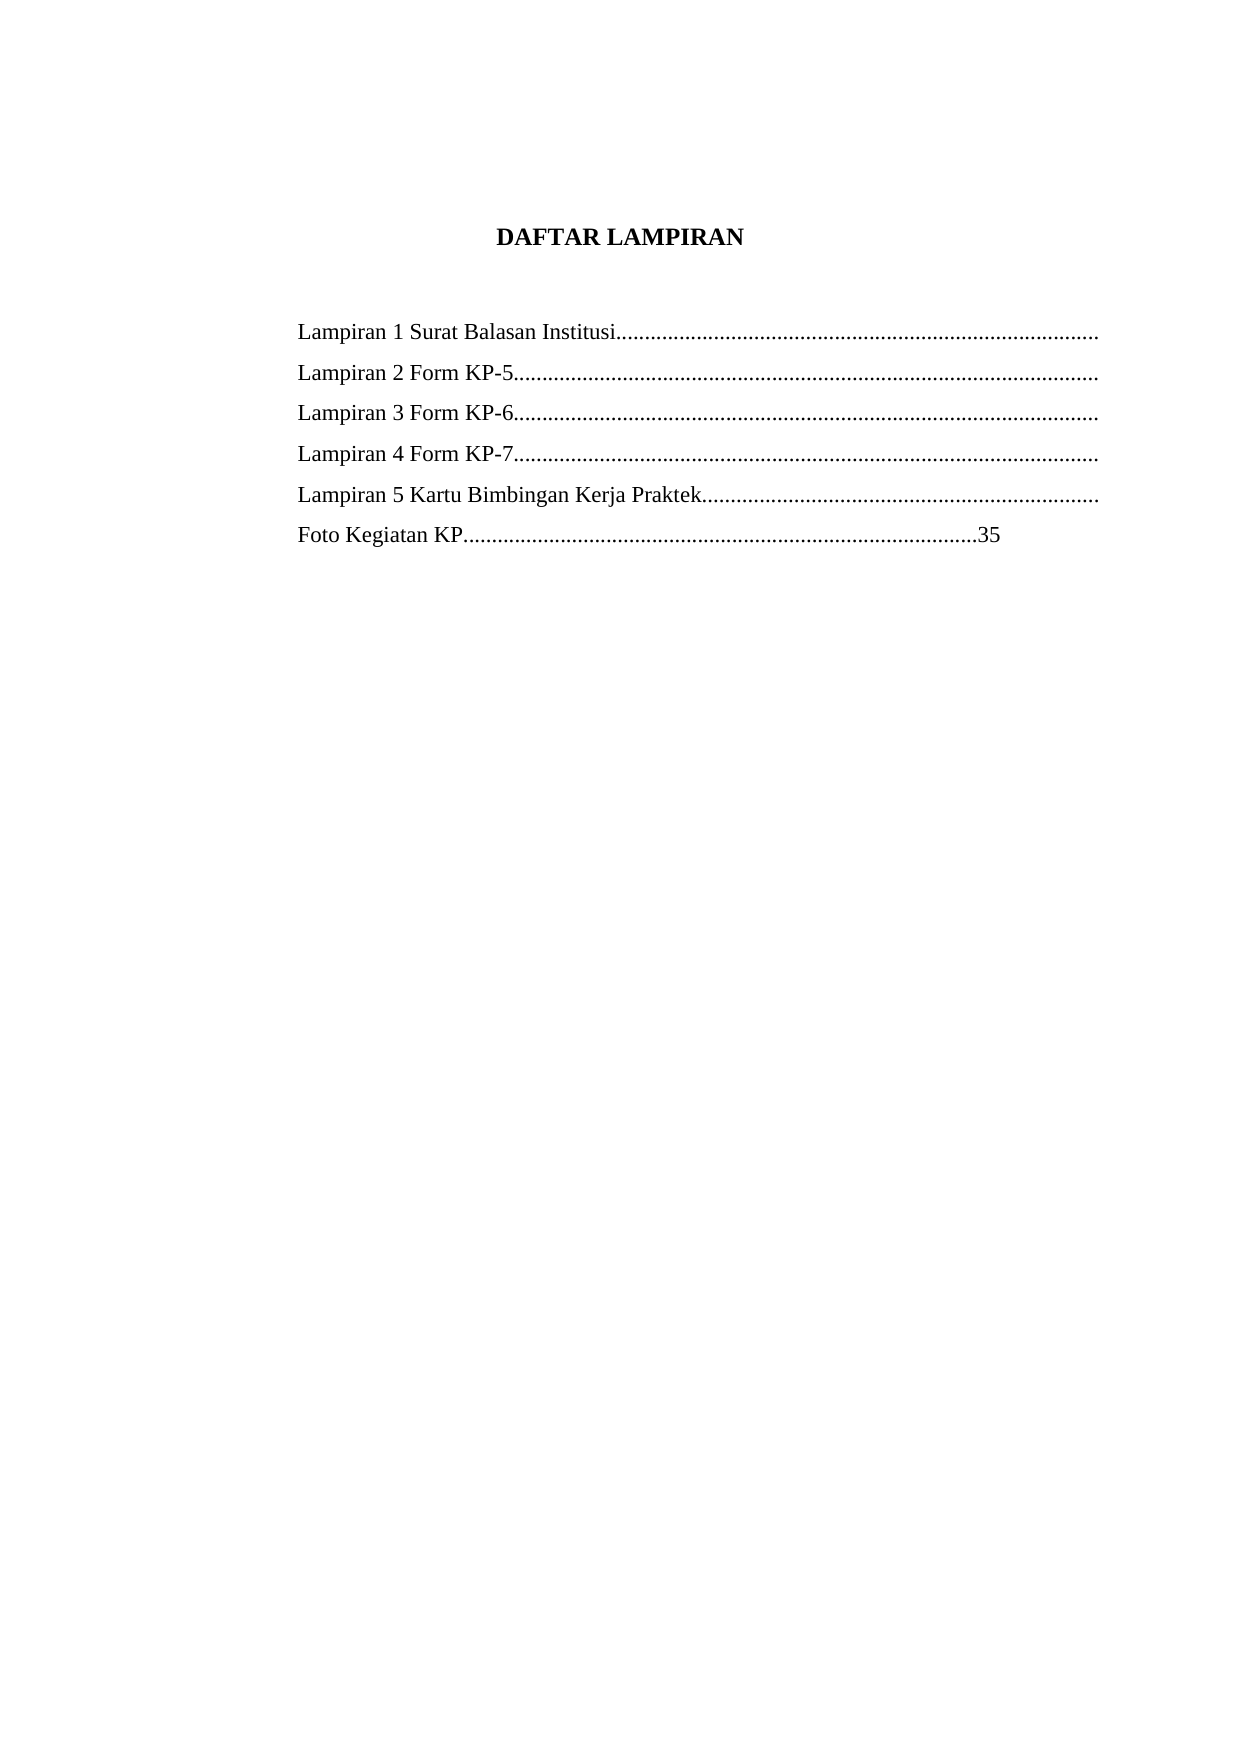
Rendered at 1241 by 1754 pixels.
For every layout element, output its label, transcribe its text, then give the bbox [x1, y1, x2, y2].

text Lampiran 1 Surat Balasan Institusi 30 [297, 318, 1004, 344]
text DAFTAR LAMPIRAN [236, 222, 1004, 251]
text Lampiran 5 Kartu Bimbingan Kerja Praktek 34 [297, 481, 1004, 507]
text Lampiran 4 Form KP-7 33 [297, 440, 1004, 466]
text Lampiran 3 Form KP-6 32 [297, 399, 1004, 426]
text Lampiran 2 Form KP-5 31 [297, 358, 1004, 385]
text Foto Kegiatan KP..........................................................................................35 [297, 521, 1004, 548]
